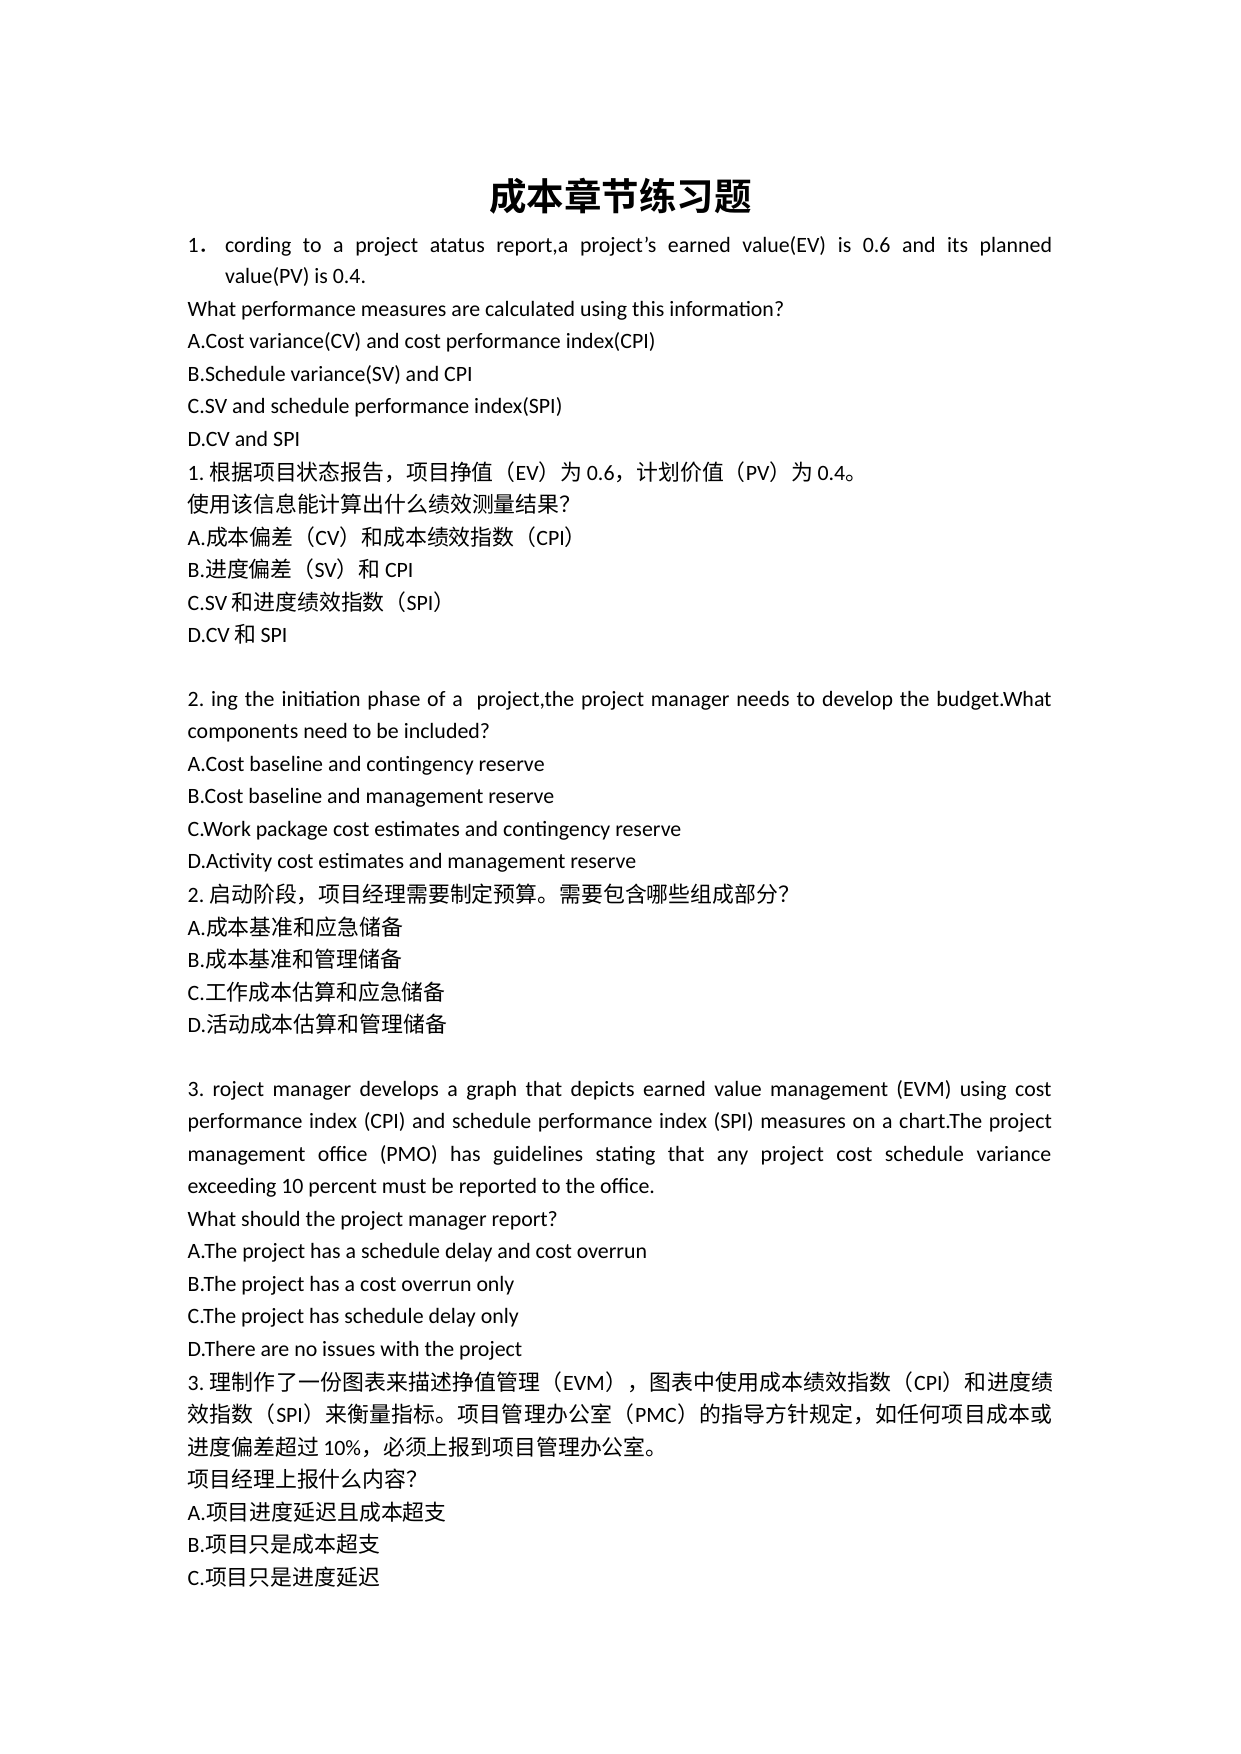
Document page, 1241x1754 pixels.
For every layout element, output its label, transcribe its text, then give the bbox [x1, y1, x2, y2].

text C.Work package cost estimates and contingency reserve [187, 812, 1053, 844]
text C.项目只是进度延迟 [187, 1559, 1053, 1592]
text 成本章节练习题 [187, 162, 1053, 227]
text A.项目进度延迟且成本超支 [187, 1494, 1053, 1527]
text A.成本偏差（CV）和成本绩效指数（CPI） [187, 519, 1053, 552]
text B.成本基准和管理储备 [187, 942, 1053, 974]
text C.SV and schedule performance index(SPI) [187, 389, 1053, 422]
text A.Cost variance(CV) and cost performance index(CPI) [187, 324, 1053, 357]
text What should the project manager report? [187, 1202, 1053, 1234]
text B.Cost baseline and management reserve [187, 779, 1053, 812]
text 2. ing the initiation phase of a project,the project manager needs to develop the budget.What components need to be included? [187, 682, 1053, 747]
text D.There are no issues with the project [187, 1332, 1053, 1364]
text C.工作成本估算和应急储备 [187, 974, 1053, 1007]
text 3. 理制作了一份图表来描述挣值管理（EVM），图表中使用成本绩效指数（CPI）和进度绩效指数（SPI）来衡量指标。项目管理办公室（PMC）的指导方针规定，如任何项目成本或进度偏差超过10%，必须上报到项目管理办公室。 [187, 1364, 1053, 1462]
text B.Schedule variance(SV) and CPI [187, 357, 1053, 389]
text D.Activity cost estimates and management reserve [187, 844, 1053, 877]
text B.项目只是成本超支 [187, 1527, 1053, 1559]
text D.活动成本估算和管理储备 [187, 1007, 1053, 1039]
text B.The project has a cost overrun only [187, 1267, 1053, 1299]
text 2. 启动阶段，项目经理需要制定预算。需要包含哪些组成部分？ [187, 877, 1053, 909]
text A.成本基准和应急储备 [187, 909, 1053, 942]
text D.CV和SPI [187, 617, 1053, 649]
text What performance measures are calculated using this information? [187, 292, 1053, 324]
text A.The project has a schedule delay and cost overrun [187, 1234, 1053, 1267]
list cording to a project atatus report,a project’s earned value(EV) is 0.6 and its planned value(PV) is 0.4. [187, 227, 1053, 292]
text 使用该信息能计算出什么绩效测量结果？ [187, 487, 1053, 519]
text B.进度偏差（SV）和CPI [187, 552, 1053, 584]
text 3. roject manager develops a graph that depicts earned value management (EVM) using cost performance index (CPI) and schedule performance index (SPI) measures on a chart.The project management office (PMO) has guidelines stating that any project cost schedule variance exceeding 10 percent must be reported to the office. [187, 1072, 1053, 1202]
text D.CV and SPI [187, 422, 1053, 454]
text C.SV和进度绩效指数（SPI） [187, 584, 1053, 617]
text A.Cost baseline and contingency reserve [187, 747, 1053, 779]
text 项目经理上报什么内容？ [187, 1462, 1053, 1494]
text C.The project has schedule delay only [187, 1299, 1053, 1332]
text 1. 根据项目状态报告，项目挣值（EV）为0.6，计划价值（PV）为0.4。 [187, 454, 1053, 487]
